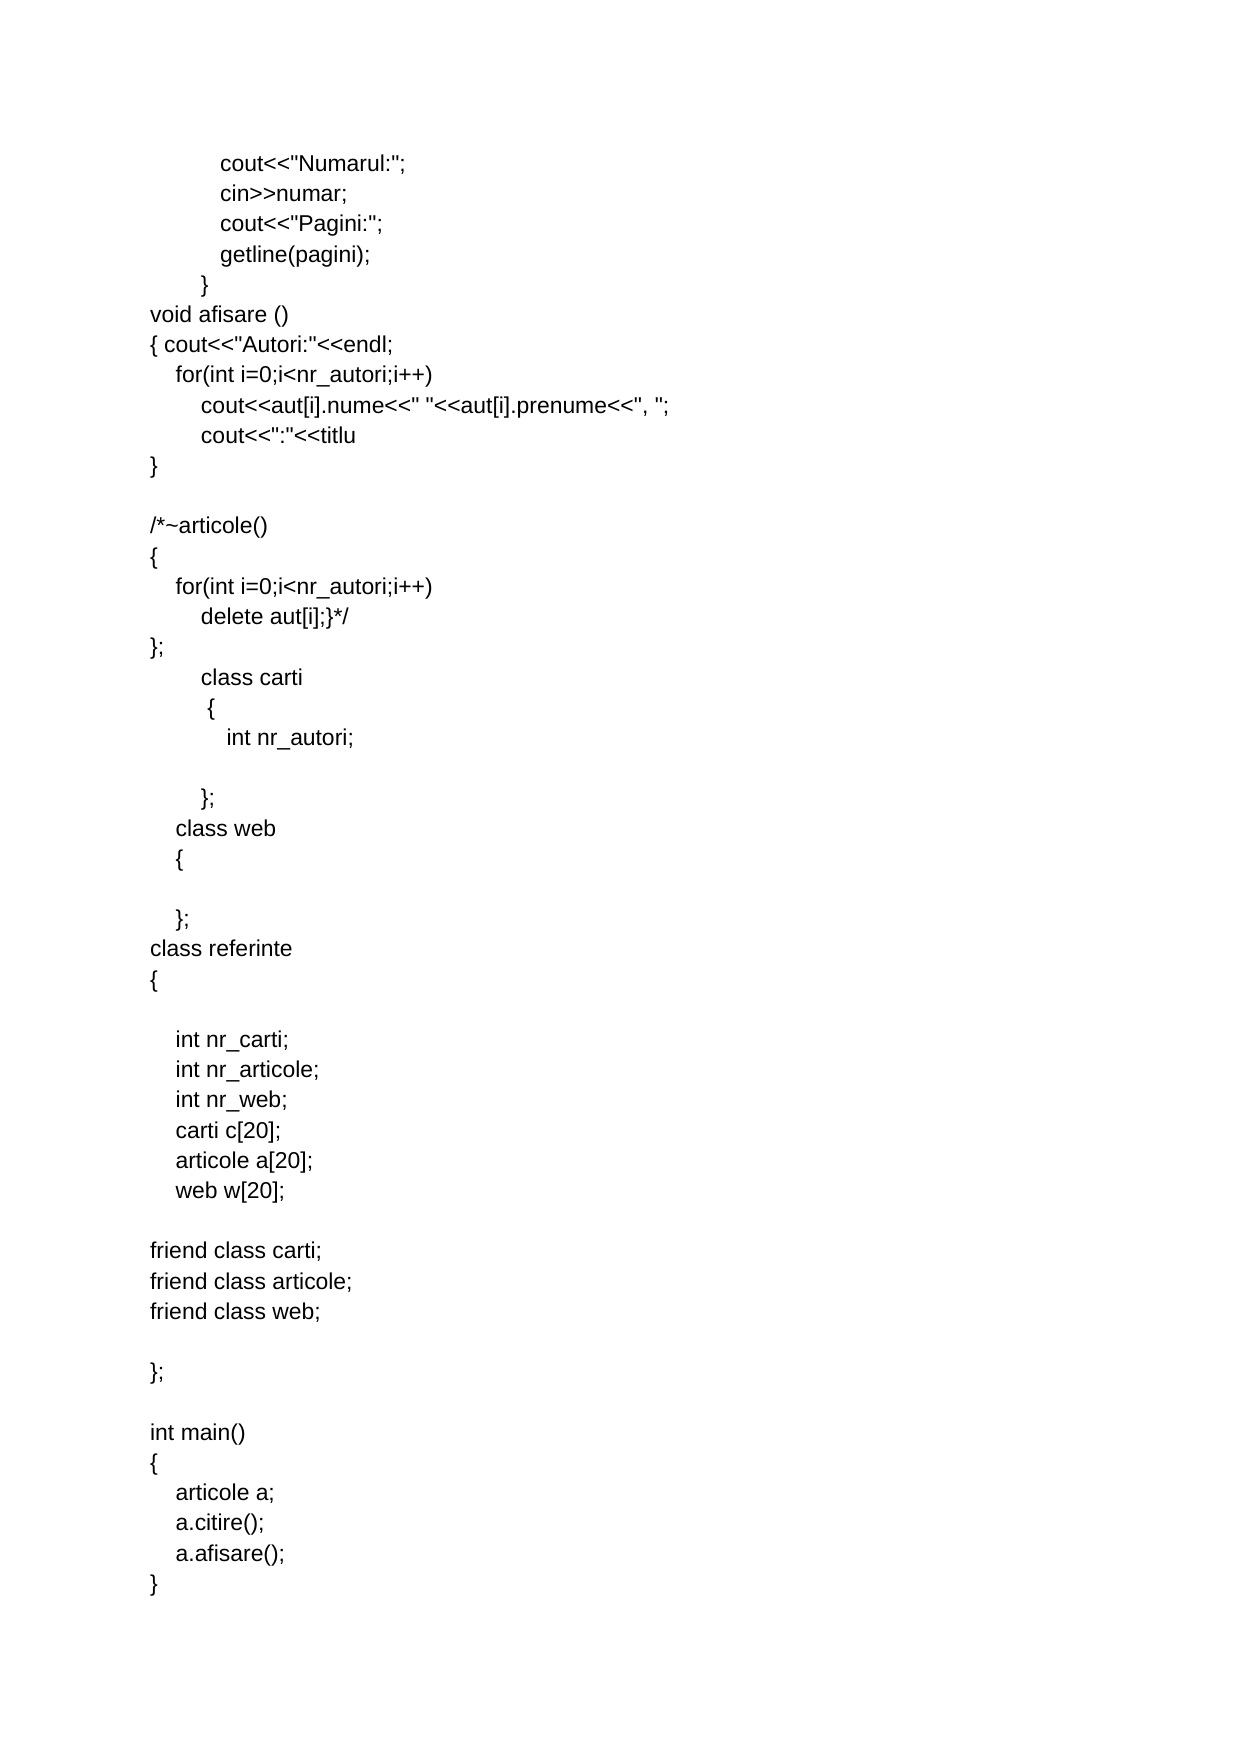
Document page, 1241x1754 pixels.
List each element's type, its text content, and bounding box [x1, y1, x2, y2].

text articole a; [150, 1479, 1090, 1506]
text { [150, 966, 1090, 992]
text for(int i=0;i<nr_autori;i++) [150, 361, 1090, 388]
text cout<<":"<<titlu [150, 422, 1090, 448]
text getline(pagini); [150, 241, 1090, 267]
text class web [150, 814, 1090, 841]
text { cout<<"Autori:"<<endl; [150, 331, 1090, 358]
text cout<<"Numarul:"; [150, 150, 1090, 176]
text delete aut[i];}*/ [150, 603, 1090, 629]
text } [150, 452, 1090, 478]
text class carti [150, 663, 1090, 690]
text int nr_web; [150, 1086, 1090, 1113]
text int main() [150, 1419, 1090, 1445]
text web w[20]; [150, 1177, 1090, 1203]
text { [150, 1449, 1090, 1475]
text cout<<"Pagini:"; [150, 210, 1090, 237]
text int nr_articole; [150, 1056, 1090, 1083]
text }; [150, 784, 1090, 811]
text }; [150, 905, 1090, 932]
text }; [150, 633, 1090, 660]
text int nr_carti; [150, 1026, 1090, 1052]
text friend class articole; [150, 1268, 1090, 1294]
text cin>>numar; [150, 180, 1090, 207]
text int nr_autori; [150, 724, 1090, 750]
text carti c[20]; [150, 1117, 1090, 1143]
text /*~articole() [150, 512, 1090, 539]
text } [150, 1570, 1090, 1596]
text for(int i=0;i<nr_autori;i++) [150, 573, 1090, 599]
text } [150, 271, 1090, 297]
text a.citire(); [150, 1509, 1090, 1536]
text { [150, 694, 1090, 720]
text articole a[20]; [150, 1147, 1090, 1173]
text cout<<aut[i].nume<<" "<<aut[i].prenume<<", "; [150, 392, 1090, 418]
text void afisare () [150, 301, 1090, 327]
text class referinte [150, 935, 1090, 962]
text { [150, 845, 1090, 871]
text friend class carti; [150, 1237, 1090, 1264]
text }; [150, 1358, 1090, 1385]
text { [150, 543, 1090, 569]
text friend class web; [150, 1298, 1090, 1324]
text a.afisare(); [150, 1539, 1090, 1566]
